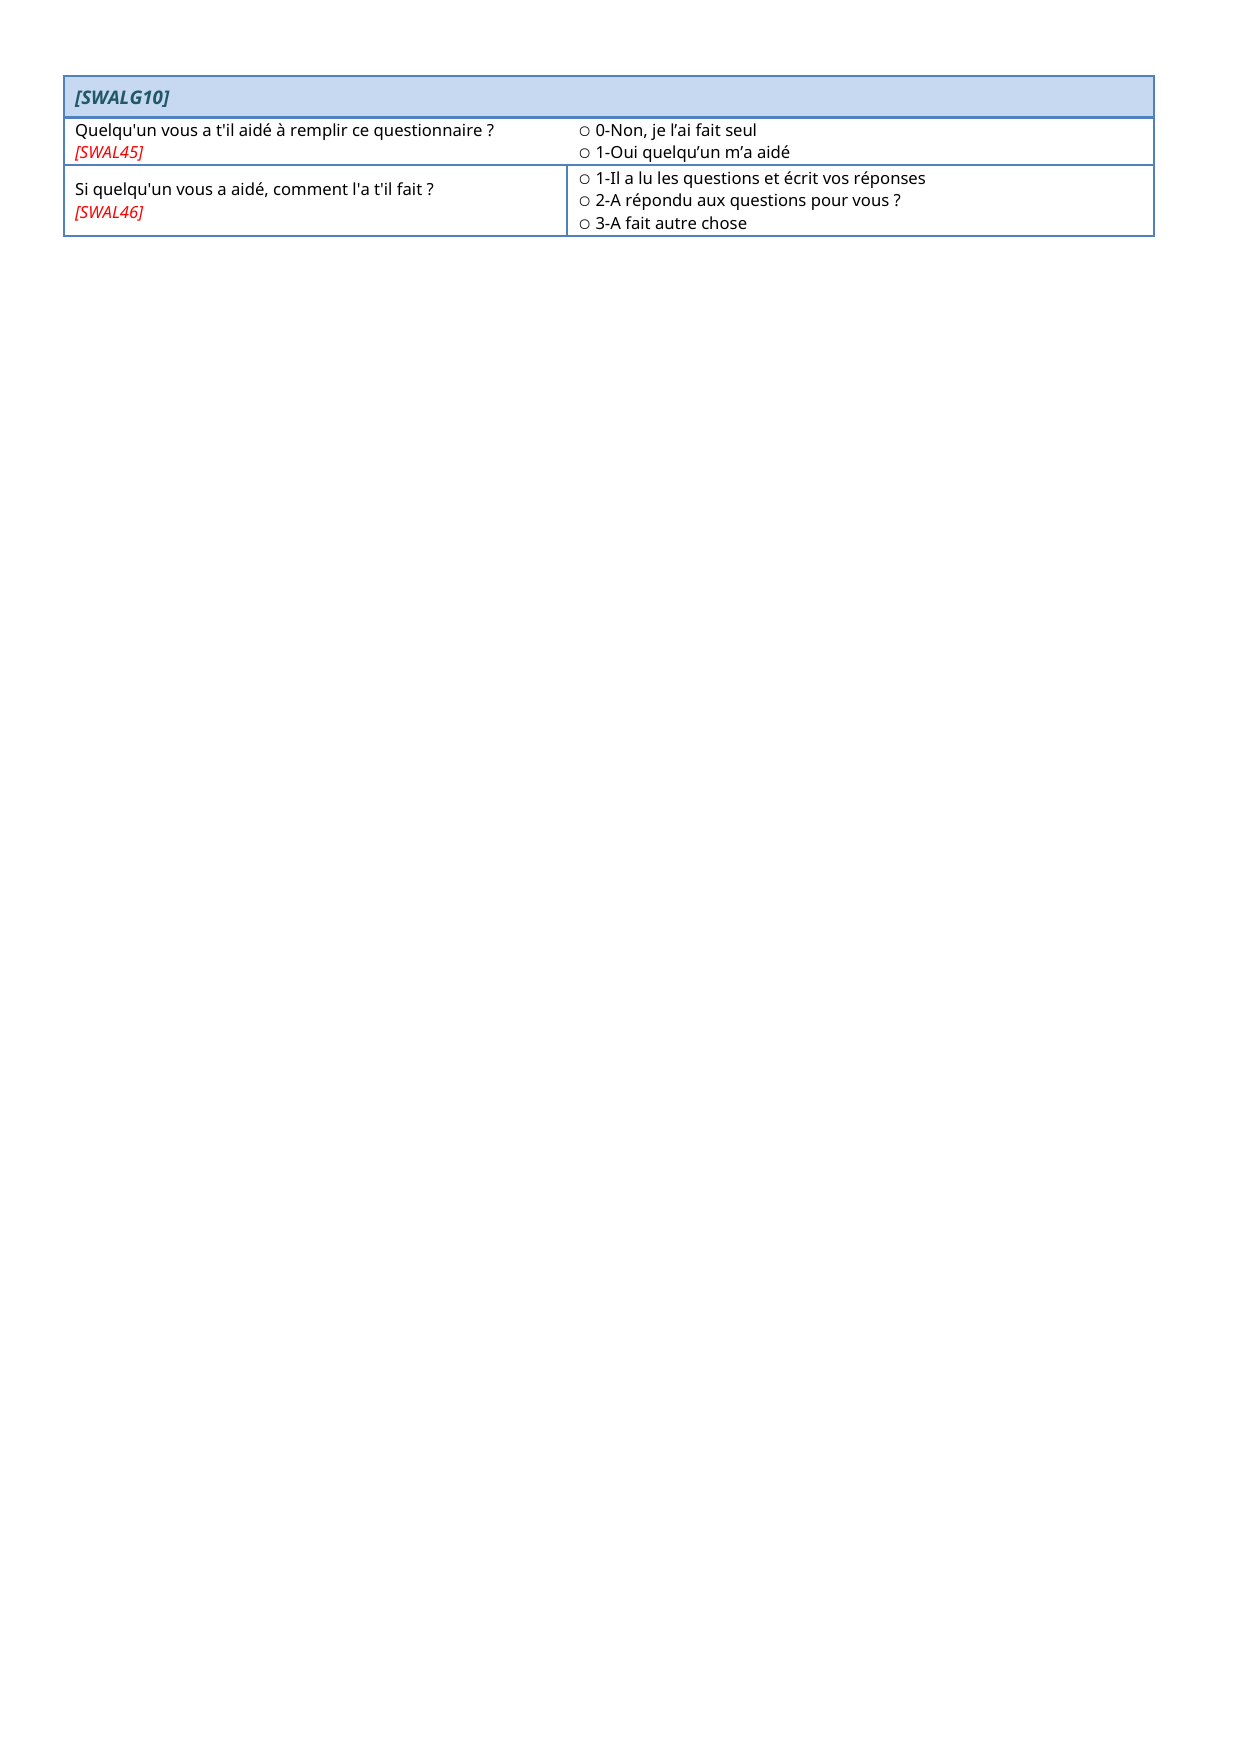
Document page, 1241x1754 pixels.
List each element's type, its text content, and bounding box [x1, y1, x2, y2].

table_cell 0-Non, je l’ai fait seul 1-Oui quelqu’un m’a aidé [567, 119, 1153, 164]
table_cell Si quelqu'un vous a aidé, comment l'a t'il fait ? [SWAL46] [65, 166, 566, 235]
table_header [SWALG10] [65, 77, 1153, 116]
table_cell 1-Il a lu les questions et écrit vos réponses 2-A répondu aux questions pour vous ? 3-A fait autre chose [568, 166, 1153, 235]
table_cell Quelqu'un vous a t'il aidé à remplir ce questionnaire ? [SWAL45] [65, 119, 567, 164]
